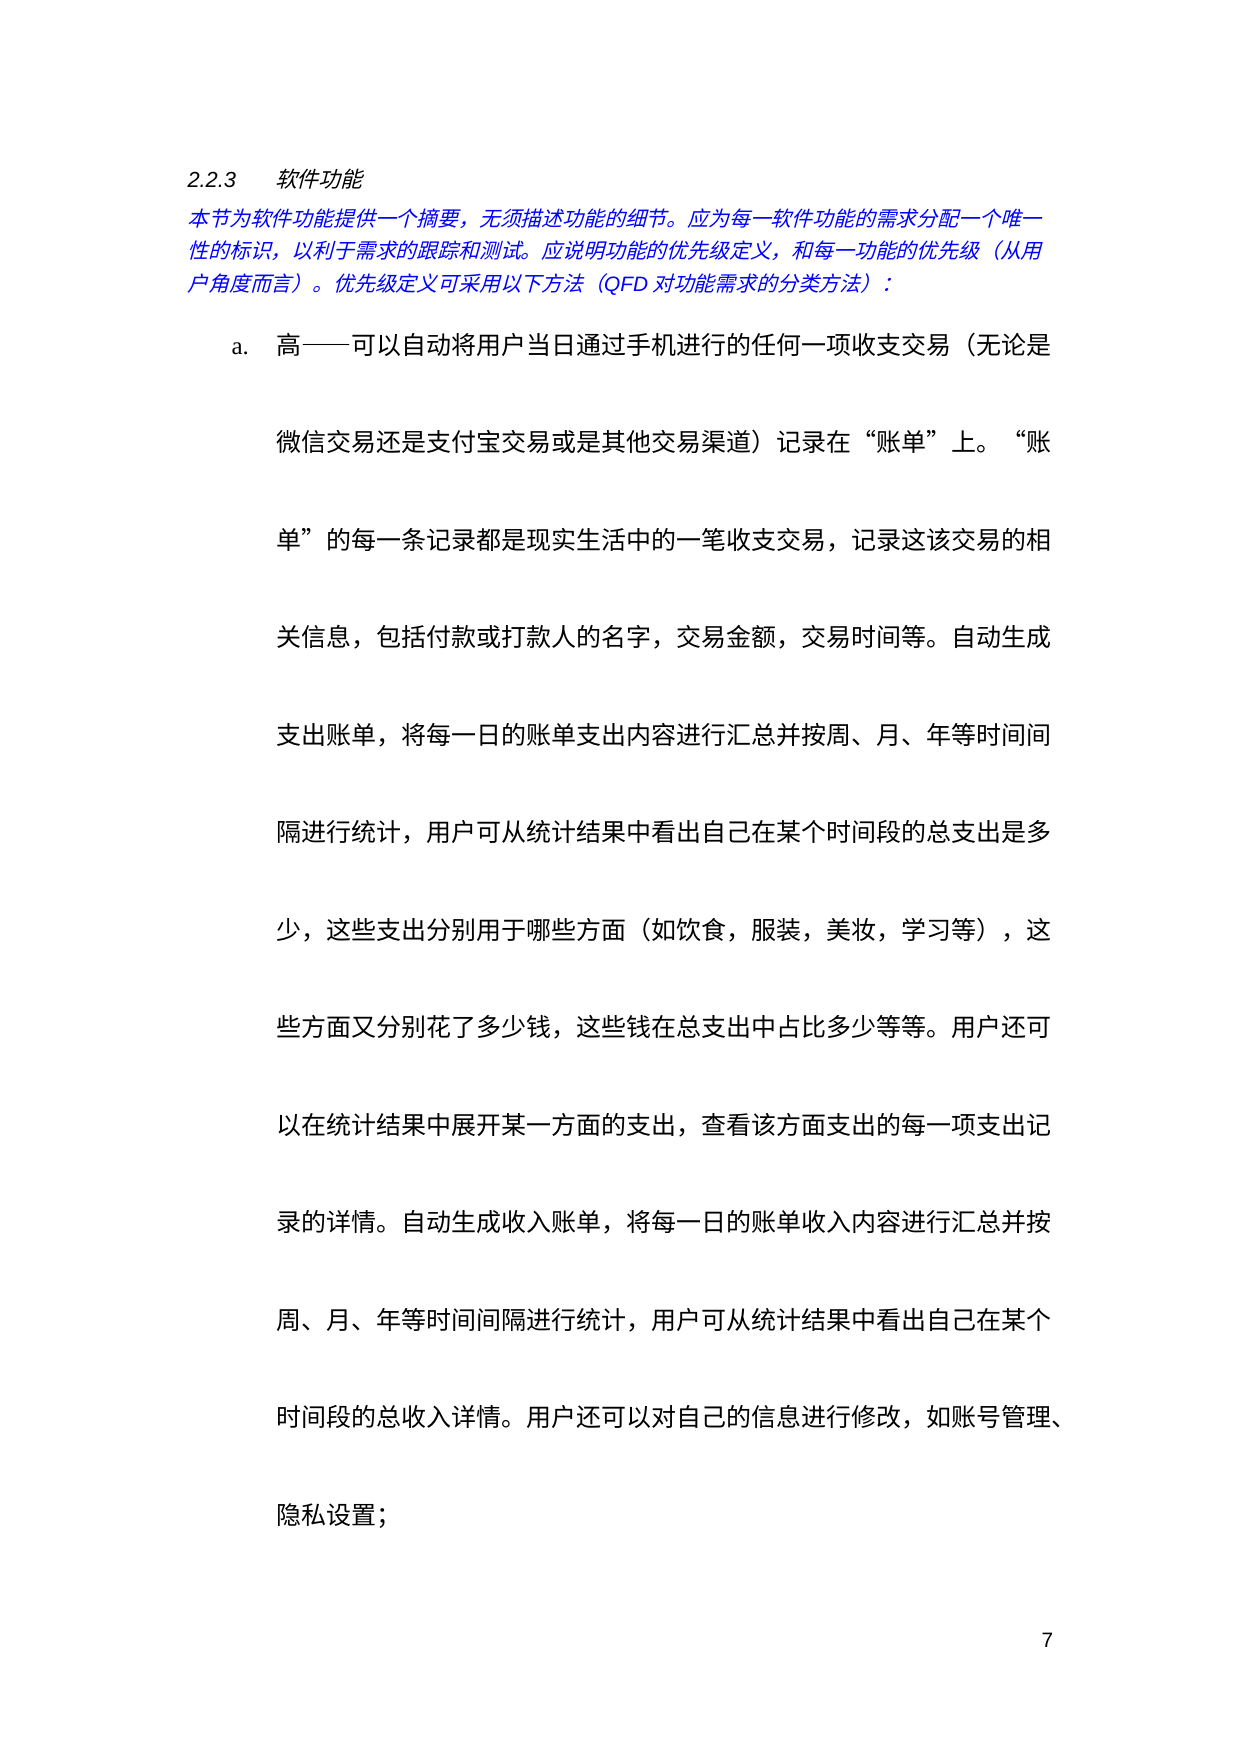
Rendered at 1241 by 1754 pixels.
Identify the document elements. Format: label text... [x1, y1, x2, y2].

text 本节为软件功能提供一个摘要，无须描述功能的细节。应为每一软件功能的需求分配一个唯一性的标识，以利于需求的跟踪和测试。应说明功能的优先级定义，和每一功能的优先级（从用户角度而言）。优先级定义可采用以下方法（QFD对功能需求的分类方法）： [187, 201, 1053, 298]
subtitle 软件功能 [187, 162, 1053, 194]
list 高——可以自动将用户当日通过手机进行的任何一项收支交易（无论是微信交易还是支付宝交易或是其他交易渠道）记录在“账单”上。“账单”的每一条记录都是现实生活中的一笔收支交易，记录这该交易的相关信息，包括付款或打款人的名字，交易金额，交易时间等。自动生成支出账单，将每一日的账单支出内容进行汇总并按周、月、年等时间间隔进行统计，用户可从统计结果中看出自己在某个时间段的总支出是多少，这些支出分别用于哪些方面（如饮食，服装，美妆，学习等），这些方面又分别花了多少钱，这些钱在总支出中占比多少等等。用户还可以在统计结果中展开某一方面的支出，查看该方面支出的每一项支出记录的详情。自动生成收入账单，将每一日的账单收入内容进行汇总并按周、月、年等时间间隔进行统计，用户可从统计结果中看出自己在某个时间段的总收入详情。用户还可以对自己的信息进行修改，如账号管理、隐私设置； [231, 311, 1053, 1546]
